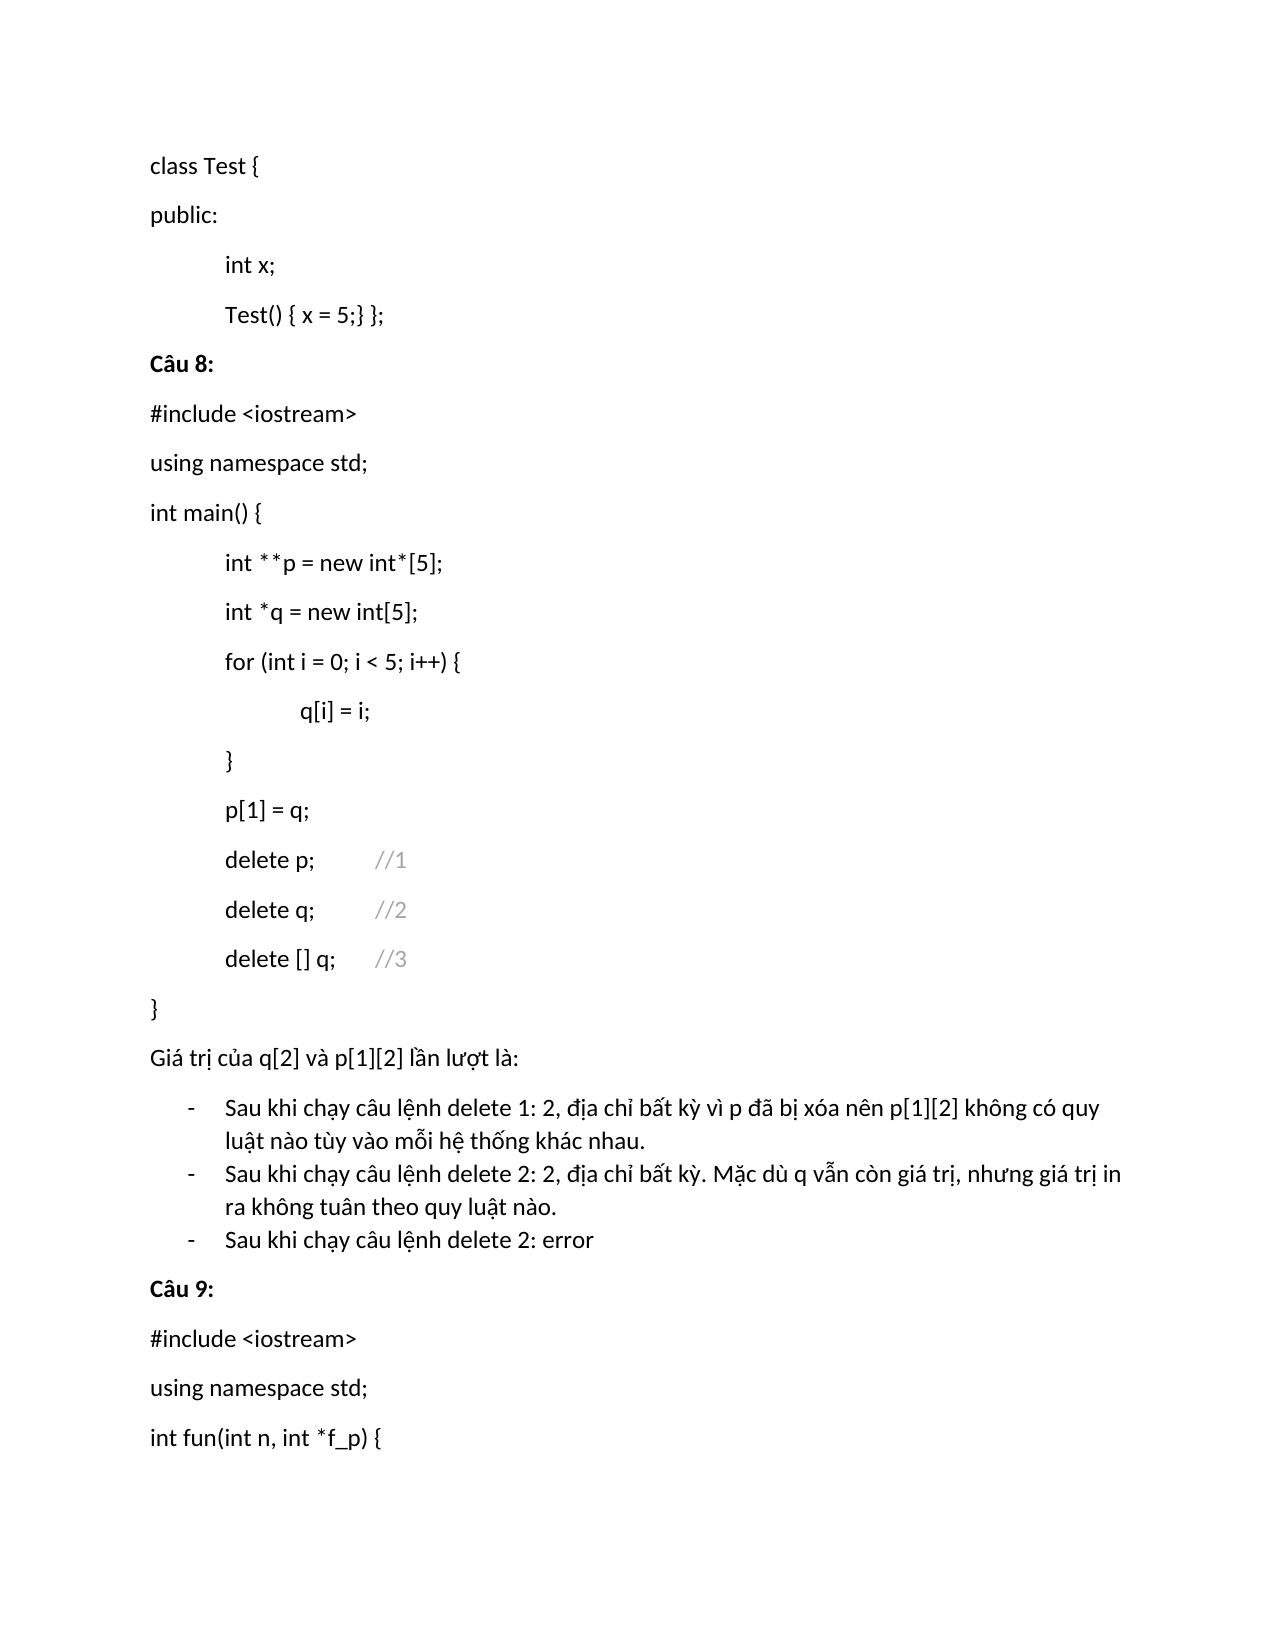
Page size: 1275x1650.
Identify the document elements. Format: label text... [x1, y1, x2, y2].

text class Test { [150, 150, 1125, 181]
text q[i] = i; [225, 695, 1125, 726]
text using namespace std; [150, 447, 1125, 478]
text delete p; //1 [150, 844, 1125, 875]
text delete [] q; //3 [150, 943, 1125, 974]
text int x; [150, 249, 1125, 280]
list Sau khi chạy câu lệnh delete 1: 2, địa chỉ bất kỳ vì p đã bị xóa nên p[1][2] không có quy luật nào tùy vào mỗi hệ thống khác nhau. [187, 1092, 1125, 1156]
text int main() { [150, 497, 1125, 528]
text p[1] = q; [150, 794, 1125, 825]
text } [150, 993, 1125, 1023]
text Giá trị của q[2] và p[1][2] lần lượt là: [150, 1042, 1125, 1073]
text using namespace std; [150, 1372, 1125, 1403]
text } [150, 745, 1125, 776]
text Câu 8: [150, 348, 1125, 379]
list Sau khi chạy câu lệnh delete 2: 2, địa chỉ bất kỳ. Mặc dù q vẫn còn giá trị, nhưng giá trị in ra không tuân theo quy luật nào. [187, 1158, 1125, 1221]
text for (int i = 0; i < 5; i++) { [150, 646, 1125, 676]
text #include <iostream> [150, 398, 1125, 428]
text int **p = new int*[5]; [150, 547, 1125, 577]
text int fun(int n, int *f_p) { [150, 1422, 1125, 1453]
text Câu 9: [150, 1273, 1125, 1304]
text int *q = new int[5]; [150, 596, 1125, 627]
text public: [150, 199, 1125, 230]
text Test() { x = 5;} }; [150, 299, 1125, 329]
list Sau khi chạy câu lệnh delete 2: error [187, 1224, 1125, 1254]
text delete q; //2 [150, 894, 1125, 924]
text #include <iostream> [150, 1323, 1125, 1353]
